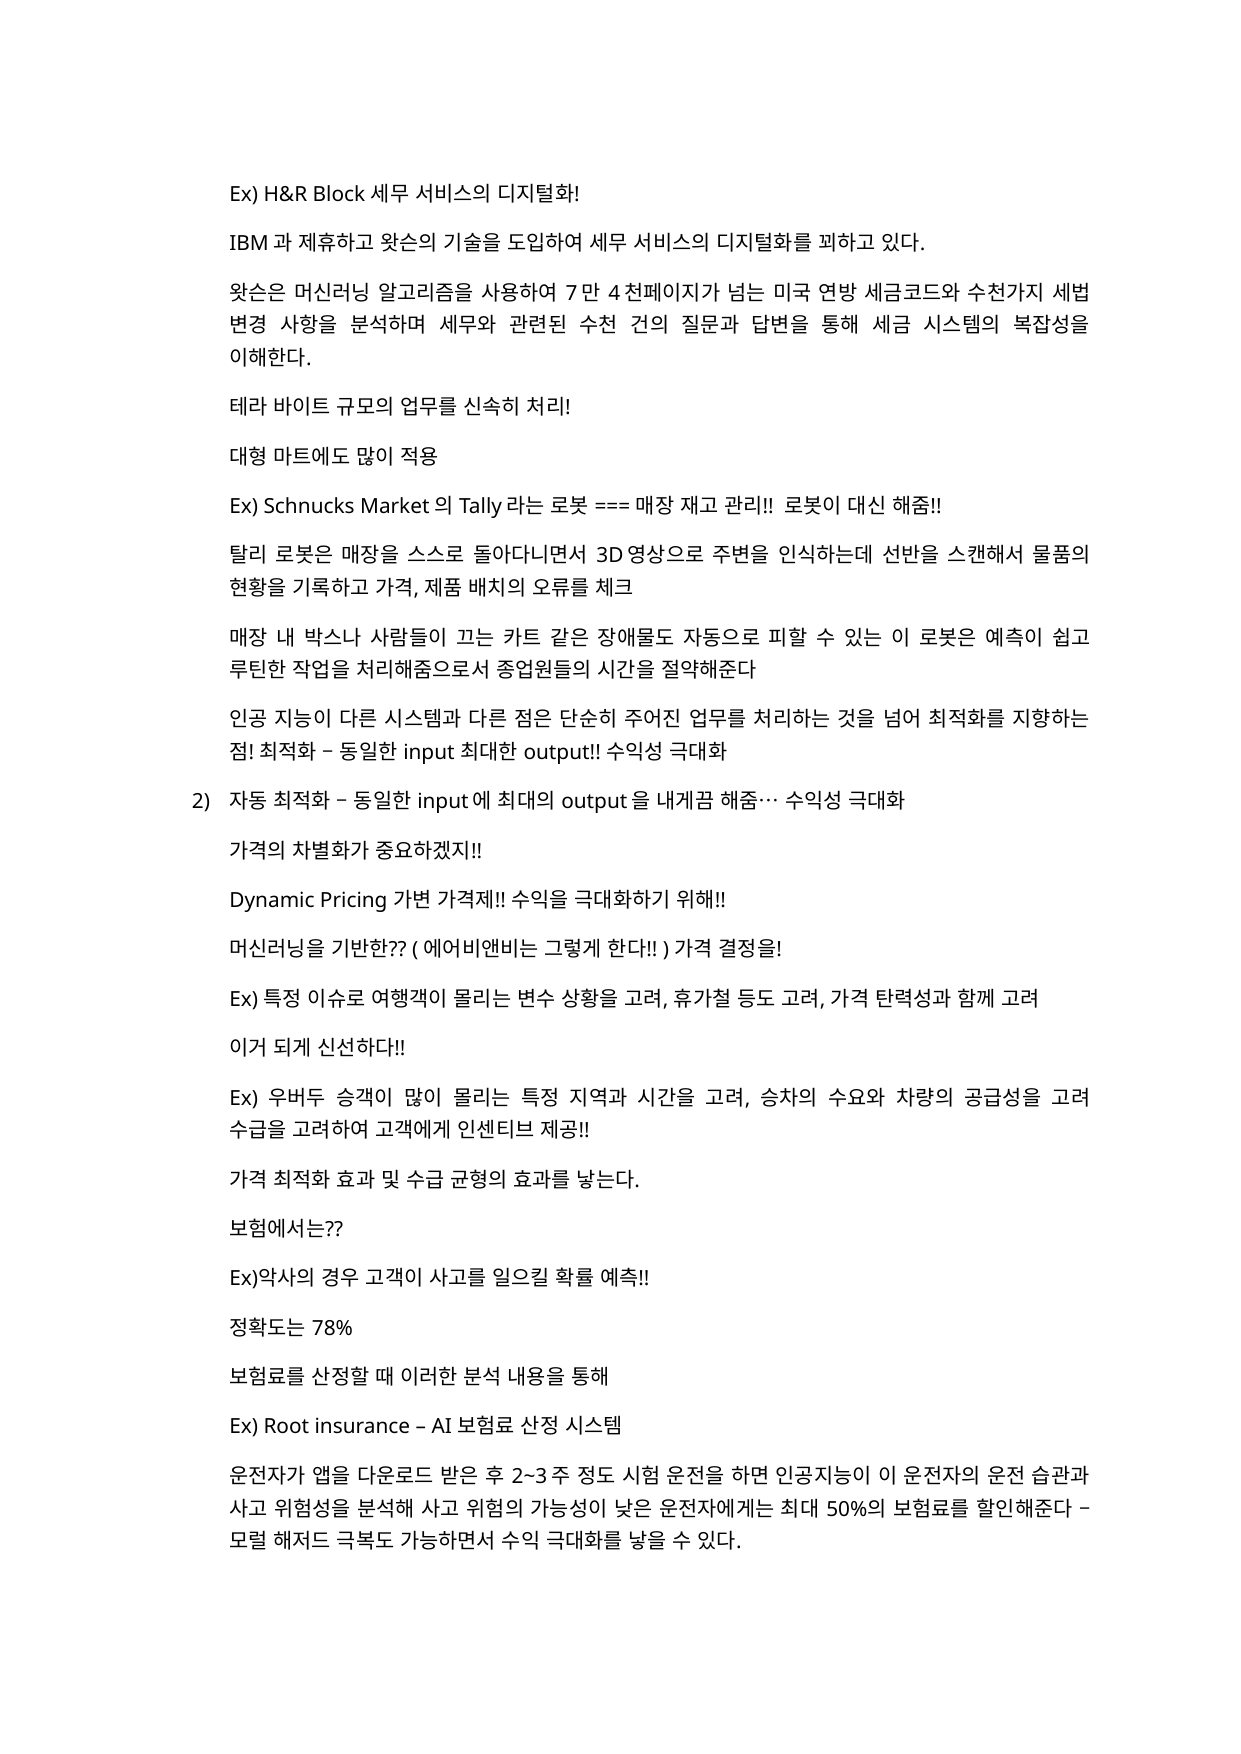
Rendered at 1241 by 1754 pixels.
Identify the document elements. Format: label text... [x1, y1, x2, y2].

list IBM과 제휴하고 왓슨의 기술을 도입하여 세무 서비스의 디지털화를 꾀하고 있다. [229, 227, 1090, 257]
list 이거 되게 신선하다!! [229, 1031, 1090, 1062]
list 가격의 차별화가 중요하겠지!! [229, 834, 1090, 864]
list 보험료를 산정할 때 이러한 분석 내용을 통해 [229, 1360, 1090, 1391]
list Ex) 우버두 승객이 많이 몰리는 특정 지역과 시간을 고려, 승차의 수요와 차량의 공급성을 고려 수급을 고려하여 고객에게 인센티브 제공!! [229, 1081, 1090, 1144]
list 정확도는 78% [229, 1311, 1090, 1341]
list 머신러닝을 기반한?? ( 에어비앤비는 그렇게 한다!! ) 가격 결정을! [229, 933, 1090, 963]
list 왓슨은 머신러닝 알고리즘을 사용하여 7만 4천페이지가 넘는 미국 연방 세금코드와 수천가지 세법 변경 사항을 분석하며 세무와 관련된 수천 건의 질문과 답변을 통해 세금 시스템의 복잡성을 이해한다. [229, 276, 1090, 372]
list 테라 바이트 규모의 업무를 신속히 처리! [229, 391, 1090, 421]
list 인공 지능이 다른 시스템과 다른 점은 단순히 주어진 업무를 처리하는 것을 넘어 최적화를 지향하는 점! 최적화 – 동일한 input 최대한 output!! 수익성 극대화 [229, 703, 1090, 766]
list 대형 마트에도 많이 적용 [229, 440, 1090, 470]
list Ex) 특정 이슈로 여행객이 몰리는 변수 상황을 고려, 휴가철 등도 고려, 가격 탄력성과 함께 고려 [229, 982, 1090, 1012]
list 자동 최적화 – 동일한 input에 최대의 output을 내게끔 해줌… 수익성 극대화 [192, 784, 1090, 815]
list 가격 최적화 효과 및 수급 균형의 효과를 낳는다. [229, 1163, 1090, 1193]
list Ex) Root insurance – AI 보험료 산정 시스템 [229, 1410, 1090, 1440]
list 운전자가 앱을 다운로드 받은 후 2~3주 정도 시험 운전을 하면 인공지능이 이 운전자의 운전 습관과 사고 위험성을 분석해 사고 위험의 가능성이 낮은 운전자에게는 최대 50%의 보험료를 할인해준다 – 모럴 해저드 극복도 가능하면서 수익 극대화를 낳을 수 있다. [229, 1459, 1090, 1555]
list Ex) H&R Block 세무 서비스의 디지털화! [229, 177, 1090, 207]
list Dynamic Pricing 가변 가격제!! 수익을 극대화하기 위해!! [229, 883, 1090, 914]
list 매장 내 박스나 사람들이 끄는 카트 같은 장애물도 자동으로 피할 수 있는 이 로봇은 예측이 쉽고 루틴한 작업을 처리해줌으로서 종업원들의 시간을 절약해준다 [229, 621, 1090, 683]
list 보험에서는?? [229, 1212, 1090, 1243]
list 탈리 로봇은 매장을 스스로 돌아다니면서 3D영상으로 주변을 인식하는데 선반을 스캔해서 물품의 현황을 기록하고 가격, 제품 배치의 오류를 체크 [229, 539, 1090, 602]
list Ex) Schnucks Market의 Tally라는 로봇 === 매장 재고 관리!! 로봇이 대신 해줌!! [229, 489, 1090, 519]
list Ex)악사의 경우 고객이 사고를 일으킬 확률 예측!! [229, 1262, 1090, 1292]
